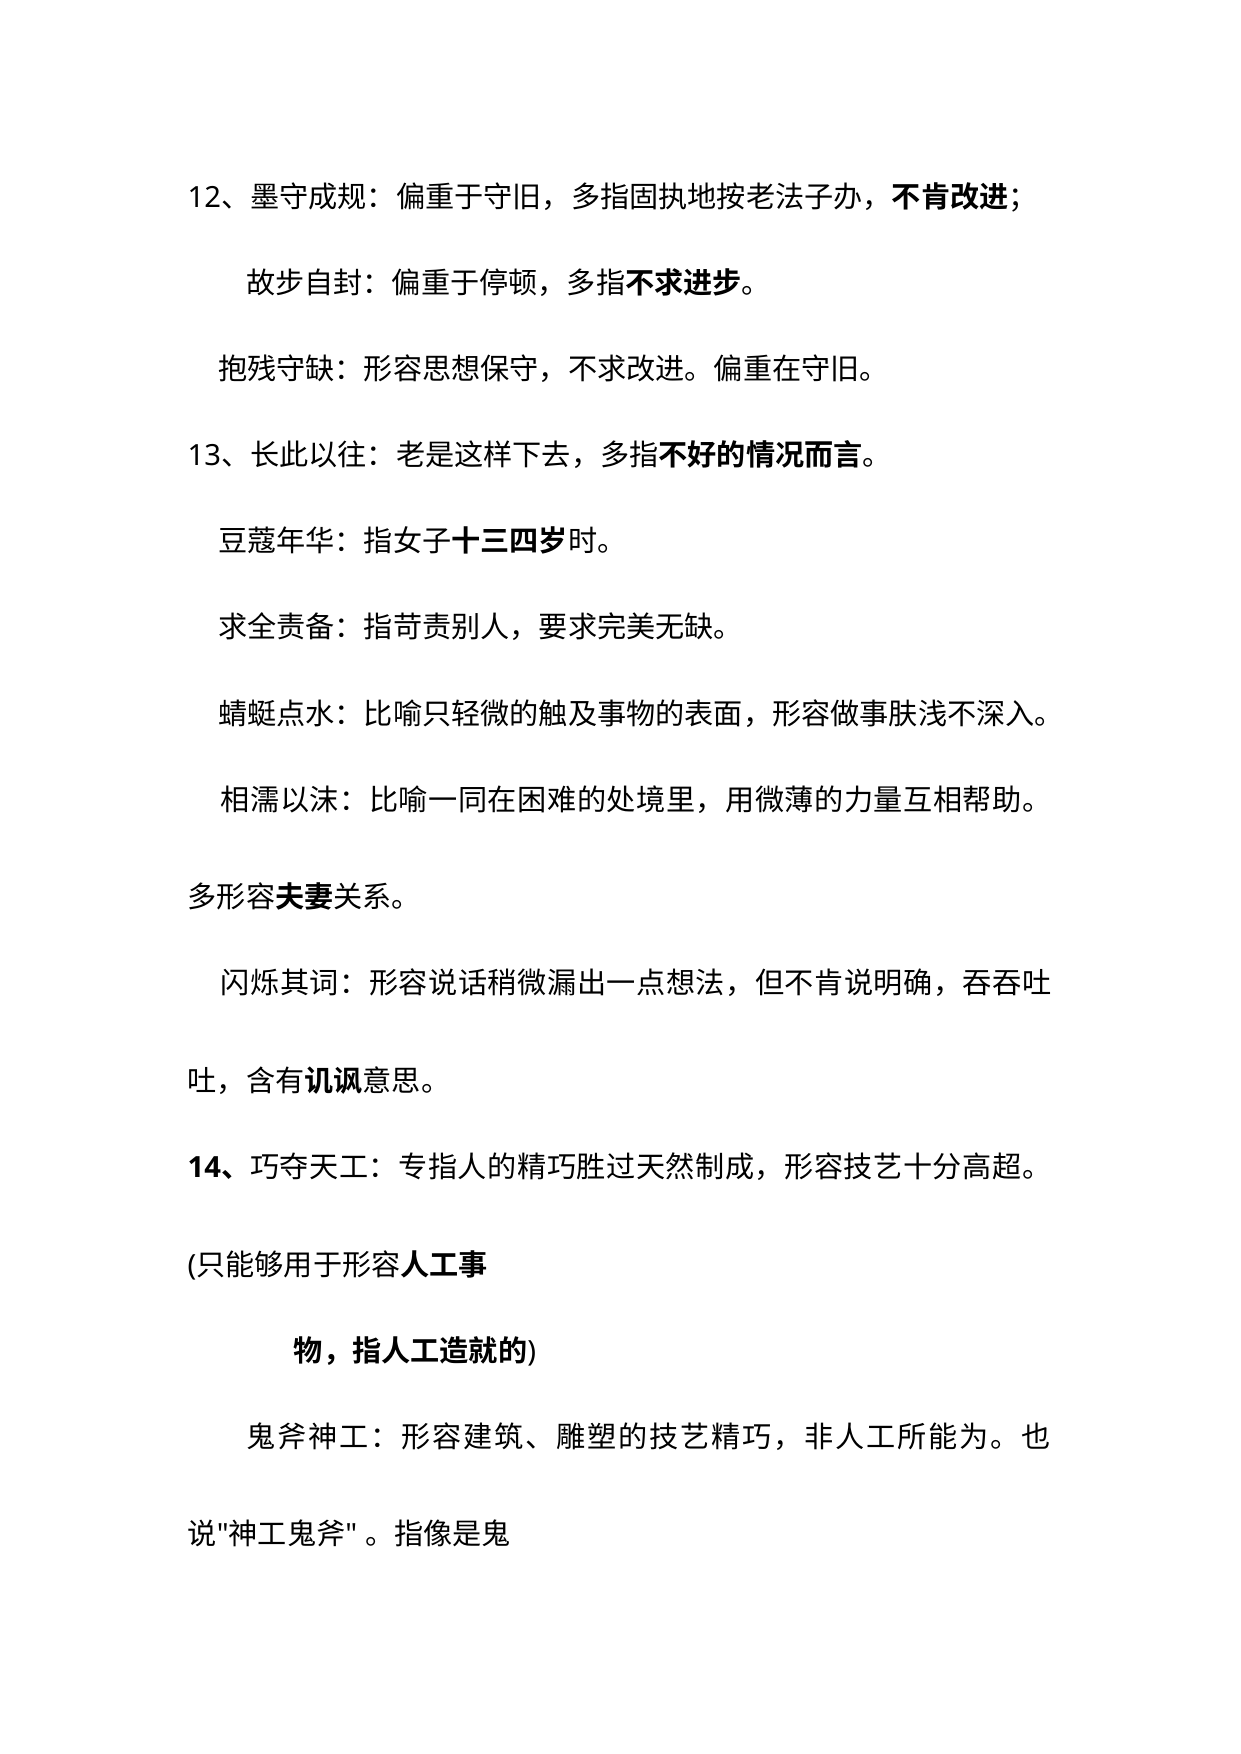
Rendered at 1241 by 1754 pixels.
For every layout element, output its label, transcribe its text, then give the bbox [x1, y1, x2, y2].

text 蜻蜓点水：比喻只轻微的触及事物的表面，形容做事肤浅不深入。 [187, 679, 1053, 744]
list 巧夺天工：专指人的精巧胜过天然制成，形容技艺十分高超。(只能够用于形容人工事 [187, 1132, 1053, 1295]
text 12、墨守成规：偏重于守旧，多指固执地按老法子办，不肯改进； [187, 162, 1053, 227]
text 13、长此以往：老是这样下去，多指不好的情况而言。 [187, 420, 1053, 485]
text 鬼斧神工：形容建筑、雕塑的技艺精巧，非人工所能为。也说"神工鬼斧" 。指像是鬼 [187, 1402, 1053, 1564]
text 物，指人工造就的) [187, 1316, 1053, 1381]
text 求全责备：指苛责别人，要求完美无缺。 [187, 593, 1053, 658]
text 闪烁其词：形容说话稍微漏出一点想法，但不肯说明确，吞吞吐吐，含有讥讽意思。 [187, 949, 1053, 1111]
text 相濡以沫：比喻一同在困难的处境里，用微薄的力量互相帮助。多形容夫妻关系。 [187, 765, 1053, 927]
text 故步自封：偏重于停顿，多指不求进步。 [187, 248, 1053, 313]
text 豆蔻年华：指女子十三四岁时。 [187, 507, 1053, 572]
text 抱残守缺：形容思想保守，不求改进。偏重在守旧。 [187, 334, 1053, 399]
